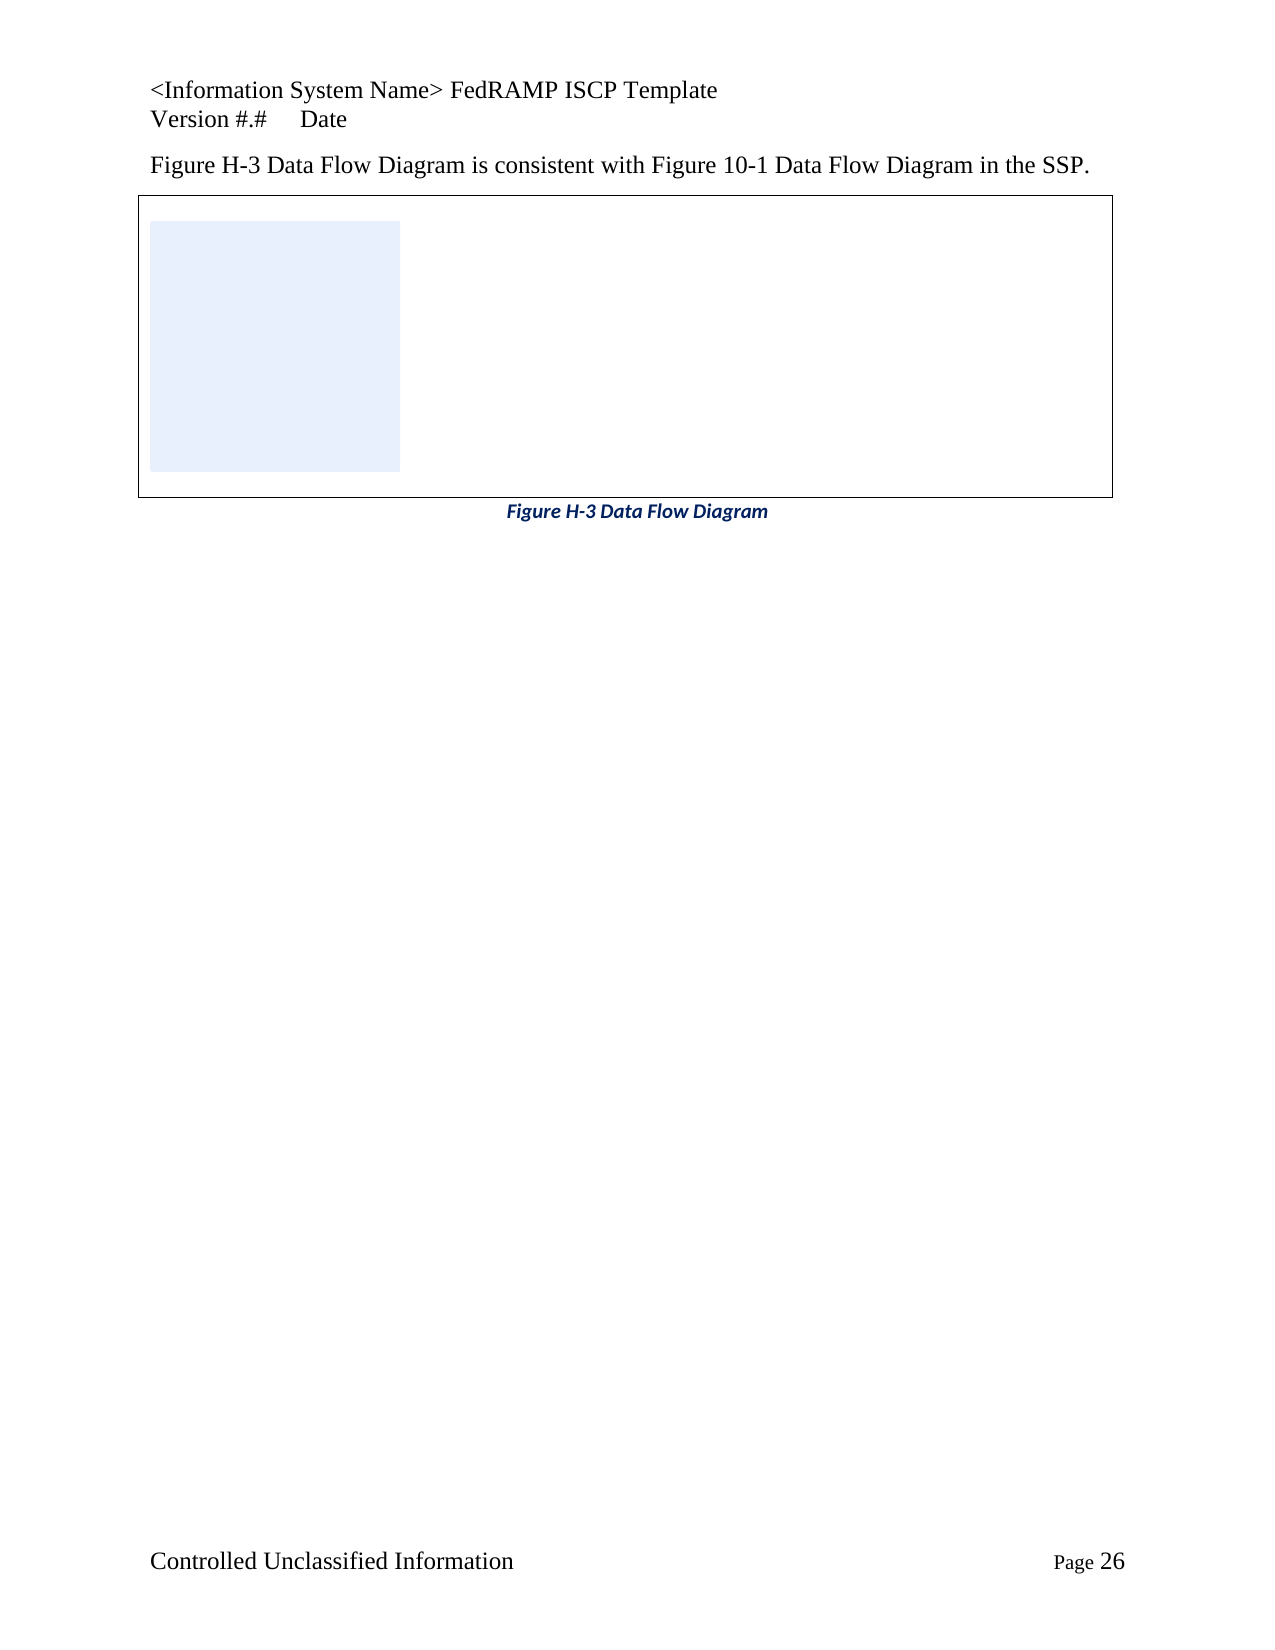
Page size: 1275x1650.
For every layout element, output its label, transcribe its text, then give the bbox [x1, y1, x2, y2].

text Figure H-3 Data Flow Diagram is consistent with Figure 10-1 Data Flow Diagram in the SSP. [150, 150, 1125, 179]
picture [150, 221, 400, 472]
table_header [139, 196, 1112, 497]
